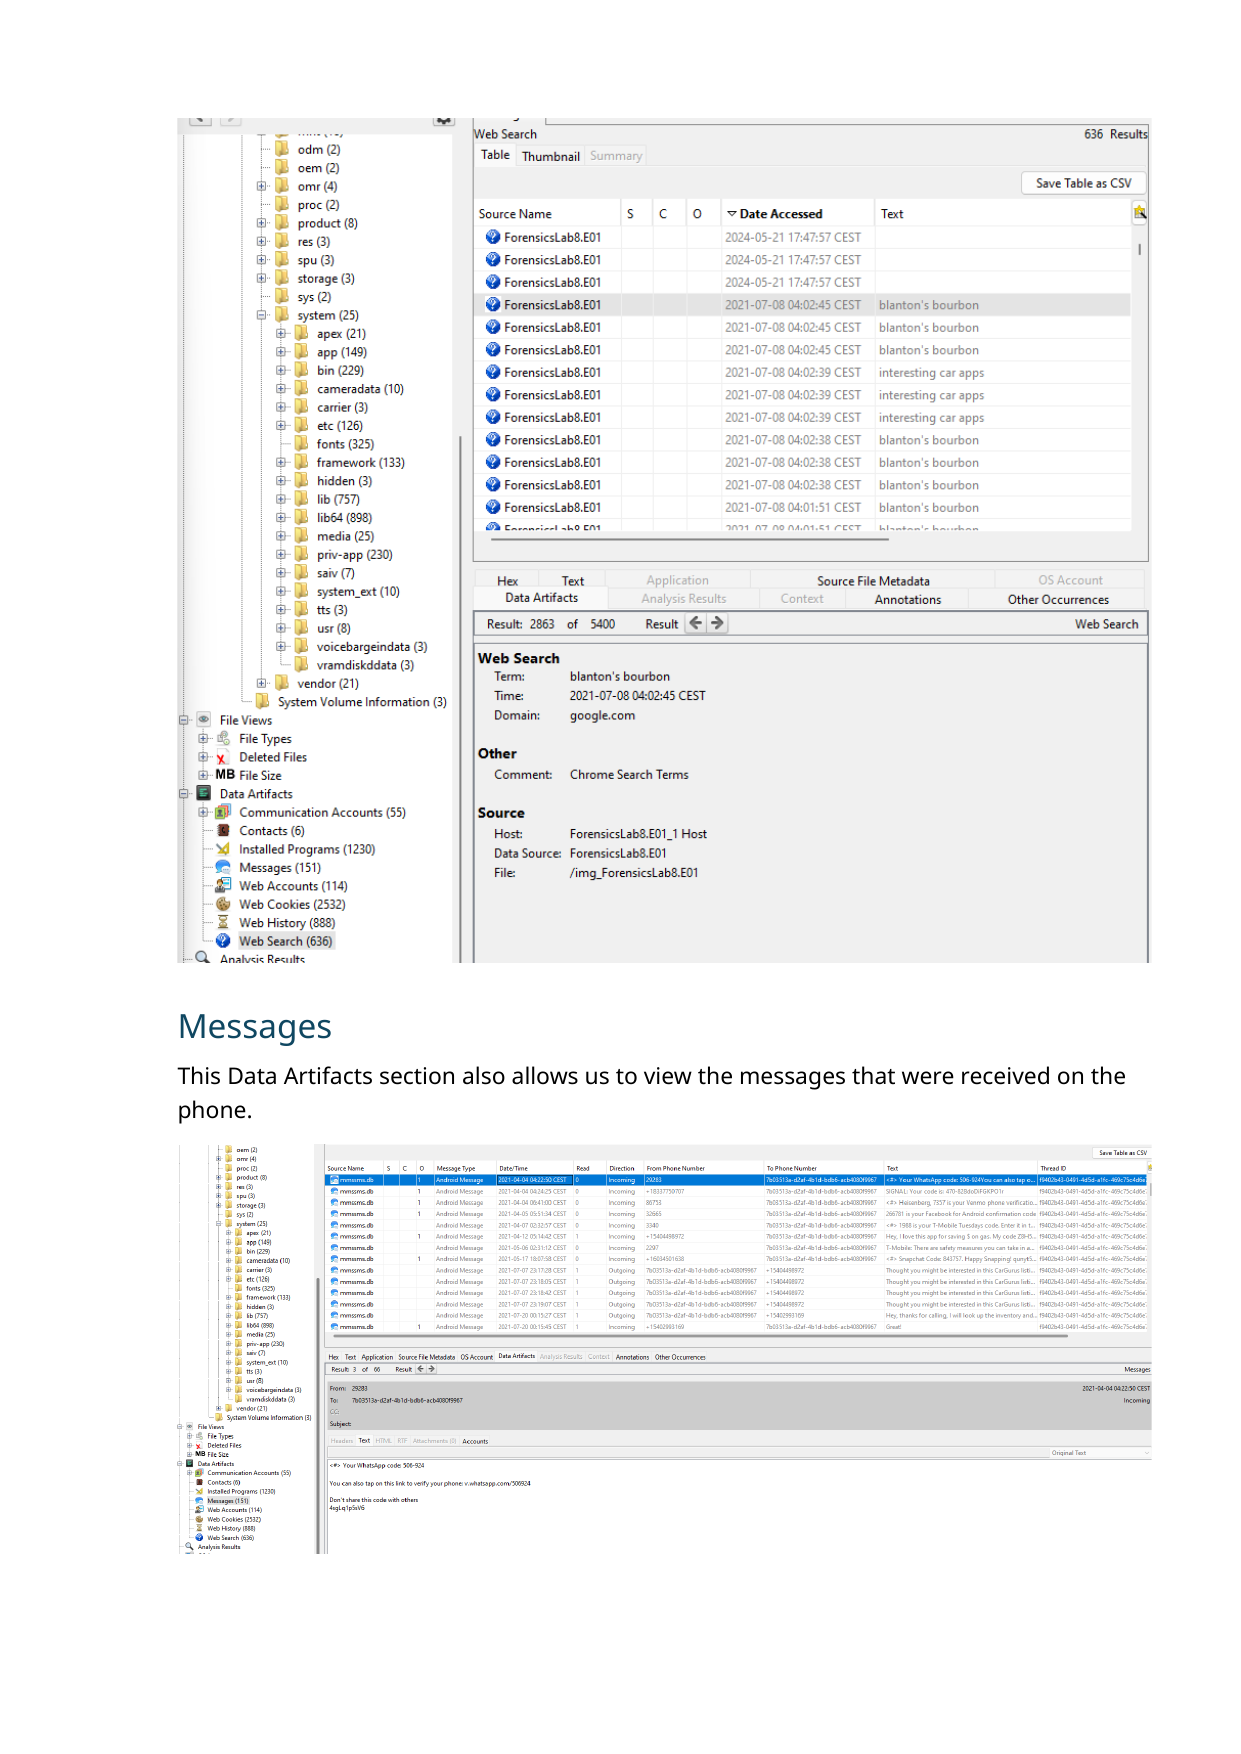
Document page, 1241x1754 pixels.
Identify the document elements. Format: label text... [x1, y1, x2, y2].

picture [177, 1144, 1152, 1554]
picture [177, 118, 1152, 963]
text This Data Artifacts section also allows us to view the messages that were received on the phone. [177, 1060, 1152, 1125]
subtitle Messages [177, 1003, 1152, 1048]
